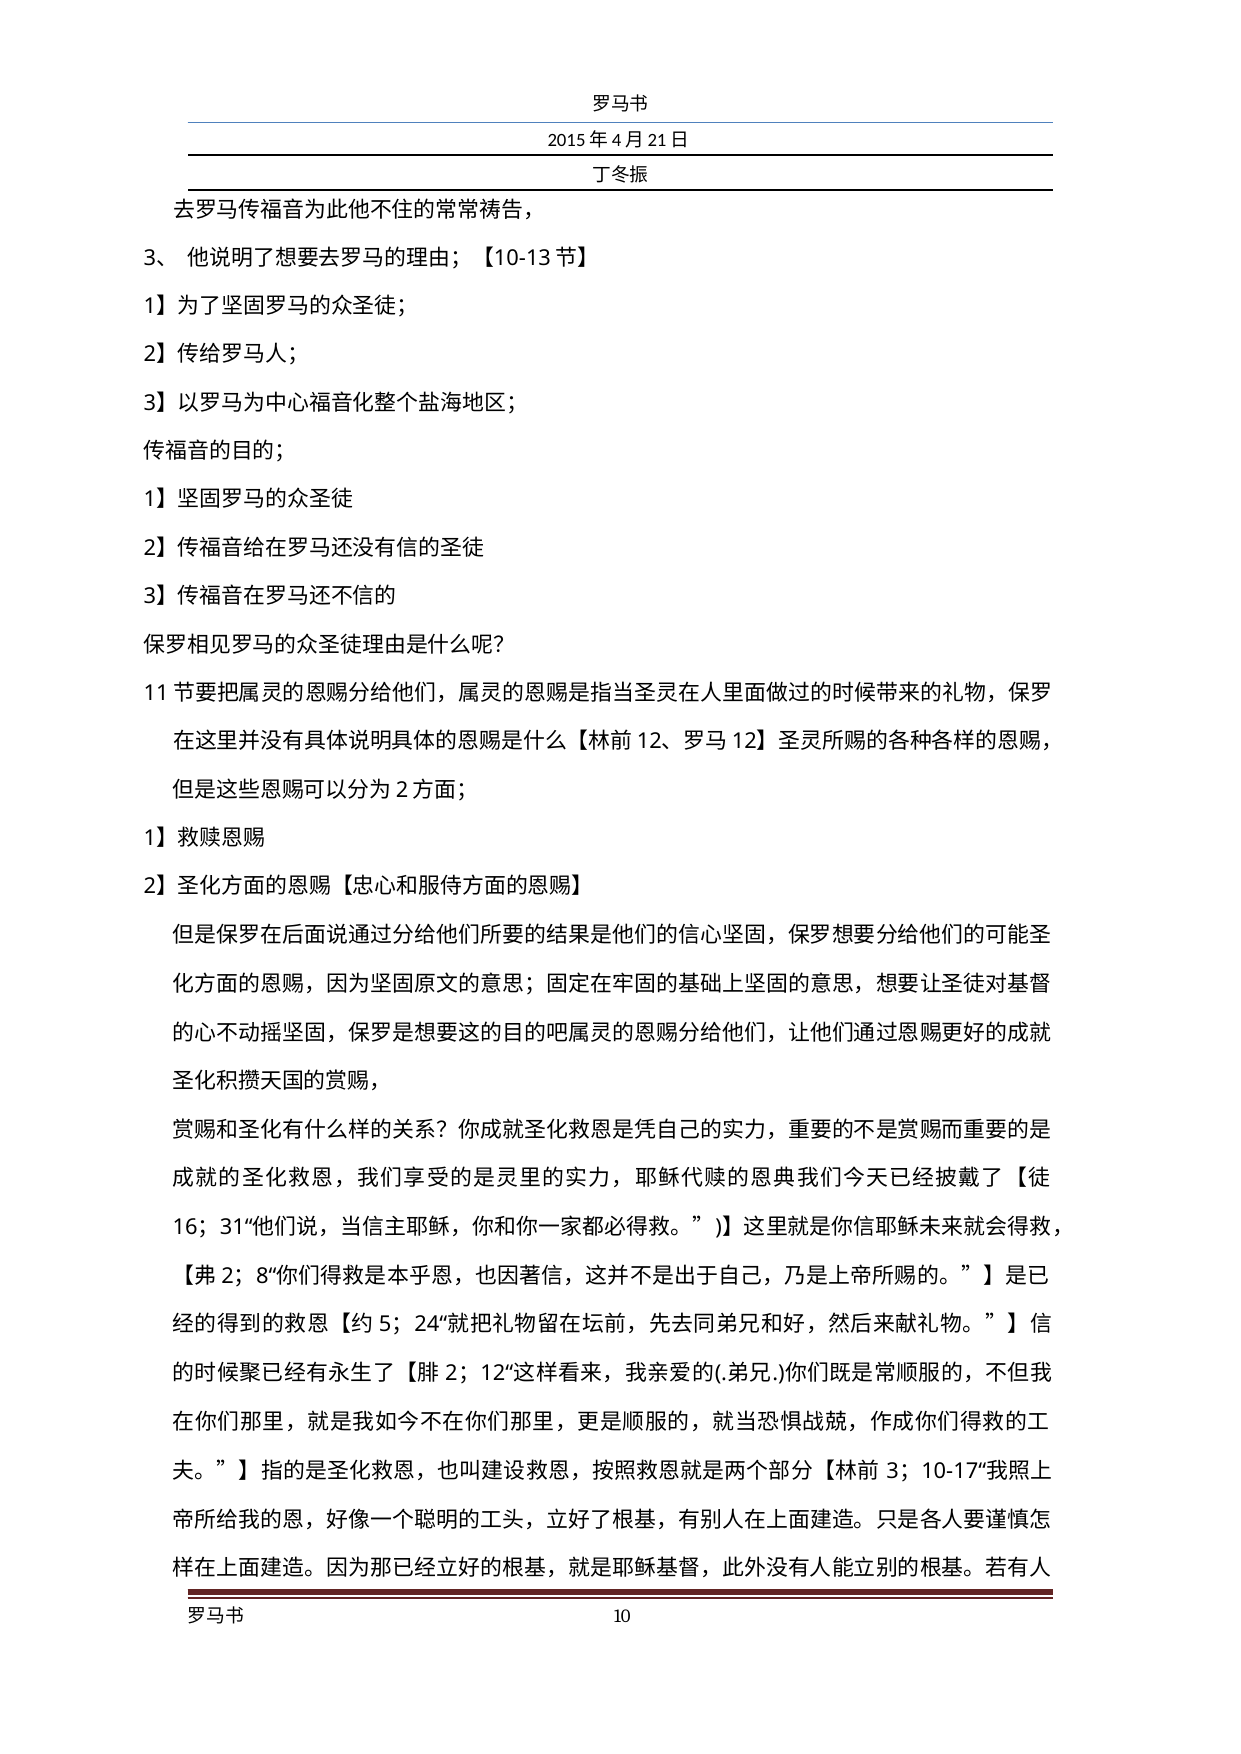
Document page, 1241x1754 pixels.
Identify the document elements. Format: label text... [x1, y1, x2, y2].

list 2】传给罗马人； [143, 336, 1053, 369]
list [143, 191, 1053, 224]
list 保罗相见罗马的众圣徒理由是什么呢？ [143, 626, 1053, 659]
list 3】以罗马为中心福音化整个盐海地区； [143, 384, 1053, 417]
list 1】坚固罗马的众圣徒 [143, 481, 1053, 514]
list 11节要把属灵的恩赐分给他们，属灵的恩赐是指当圣灵在人里面做过的时候带来的礼物，保罗在这里并没有具体说明具体的恩赐是什么【林前12、罗马12】圣灵所赐的各种各样的恩赐， [143, 674, 1053, 756]
list 2】圣化方面的恩赐【忠心和服侍方面的恩赐】 [143, 868, 1053, 901]
list 2】传福音给在罗马还没有信的圣徒 [143, 529, 1053, 562]
list 1】为了坚固罗马的众圣徒； [143, 288, 1053, 320]
list 传福音的目的； [143, 433, 1053, 465]
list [172, 1111, 1053, 1582]
list 3】传福音在罗马还不信的 [143, 578, 1053, 610]
list 他说明了想要去罗马的理由；【10-13节】 [143, 239, 1053, 272]
list 但是这些恩赐可以分为2方面； [172, 772, 1053, 804]
list 但是保罗在后面说通过分给他们所要的结果是他们的信心坚固，保罗想要分给他们的可能圣化方面的恩赐，因为坚固原文的意思；固定在牢固的基础上坚固的意思，想要让圣徒对基督的心不动摇坚固，保罗是想要这的目的吧属灵的恩赐分给他们，让他们通过恩赐更好的成就圣化积攒天国的赏赐， [172, 917, 1053, 1095]
list 1】救赎恩赐 [143, 820, 1053, 852]
